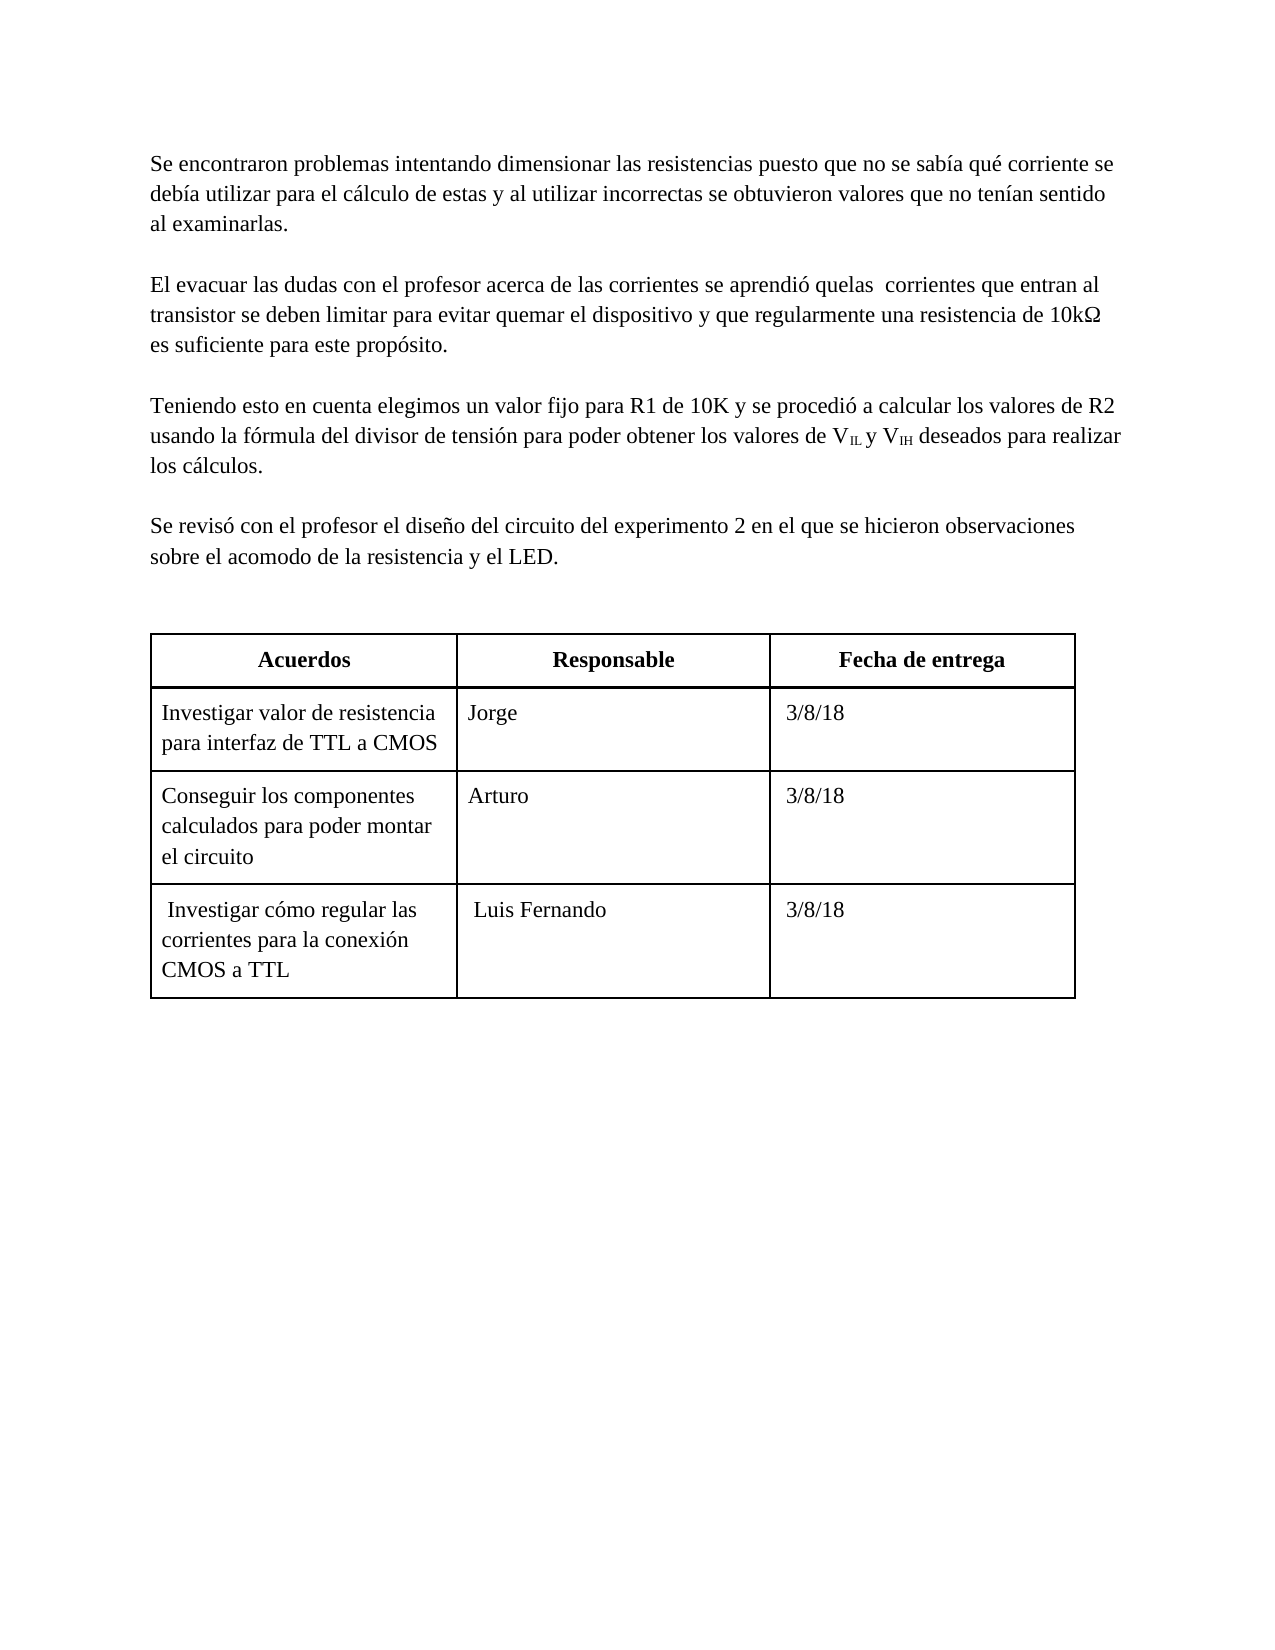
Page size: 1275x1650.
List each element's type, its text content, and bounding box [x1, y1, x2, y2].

text Se revisó con el profesor el diseño del circuito del experimento 2 en el que se hicieron observaciones sobre el acomodo de la resistencia y el LED. [150, 512, 1125, 569]
text El evacuar las dudas con el profesor acerca de las corrientes se aprendió quelas corrientes que entran al transistor se deben limitar para evitar quemar el dispositivo y que regularmente una resistencia de 10kΩ es suficiente para este propósito. [150, 271, 1125, 358]
table_cell Conseguir los componentes calculados para poder montar el circuito [152, 772, 456, 883]
table_cell Jorge [458, 689, 769, 770]
table_cell Investigar cómo regular las corrientes para la conexión CMOS a TTL [152, 885, 456, 997]
text Se encontraron problemas intentando dimensionar las resistencias puesto que no se sabía qué corriente se debía utilizar para el cálculo de estas y al utilizar incorrectas se obtuvieron valores que no tenían sentido al examinarlas. [150, 150, 1125, 237]
table_cell 3/8/18 [771, 772, 1074, 883]
table_header Fecha de entrega [771, 635, 1074, 686]
table_cell Arturo [458, 772, 769, 883]
text Teniendo esto en cuenta elegimos un valor fijo para R1 de 10K y se procedió a calcular los valores de R2 usando la fórmula del divisor de tensión para poder obtener los valores de VIL y VIH deseados para realizar los cálculos. [150, 392, 1125, 478]
table_header Acuerdos [152, 635, 456, 686]
table_cell 3/8/18 [771, 885, 1074, 997]
table_cell Investigar valor de resistencia para interfaz de TTL a CMOS [152, 689, 456, 770]
table_cell 3/8/18 [771, 689, 1074, 770]
table_header Responsable [458, 635, 769, 686]
table_cell Luis Fernando [458, 885, 769, 997]
